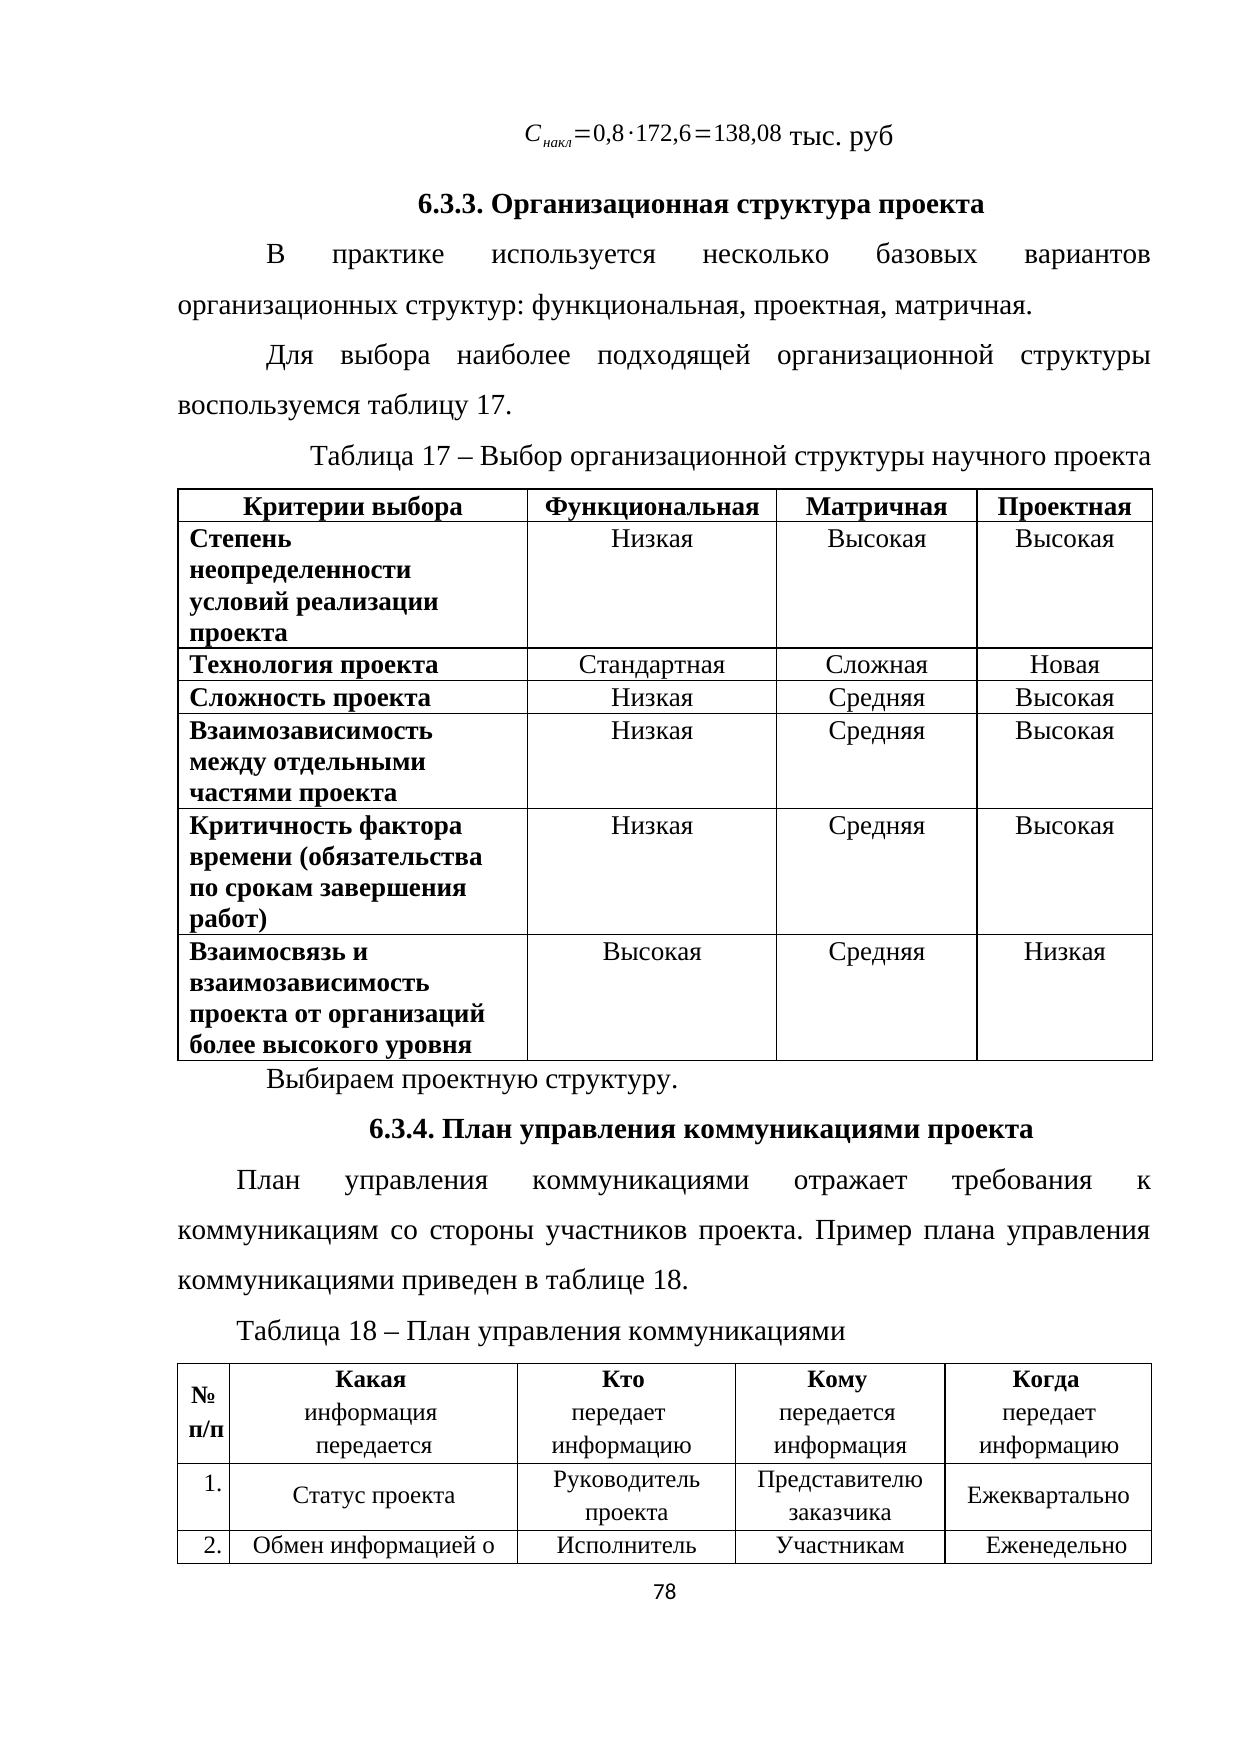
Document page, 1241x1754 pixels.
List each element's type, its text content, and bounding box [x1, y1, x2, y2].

table_cell Новая [978, 649, 1152, 680]
table_cell Руководитель проекта [518, 1464, 735, 1529]
text Выбираем проектную структуру. [177, 1061, 1152, 1095]
table_header Критерии выбора [179, 490, 527, 521]
text В практике используется несколько базовых вариантов организационных структур: функциональная, проектная, матричная. [177, 237, 1152, 320]
table_cell Сложность проекта [179, 681, 527, 712]
table_header Кому передается информация [736, 1364, 944, 1463]
table_cell Высокая [528, 935, 776, 1060]
table_header Когда передает информацию [946, 1364, 1151, 1463]
table_cell [178, 1464, 229, 1529]
text План управления коммуникациями отражает требования к коммуникациям со стороны участников проекта. Пример плана управления коммуникациями приведен в таблице 18. [177, 1162, 1152, 1296]
table_cell Низкая [978, 935, 1152, 1060]
table_cell Высокая [978, 714, 1152, 807]
table_cell Стандартная [528, 649, 776, 680]
table_cell Высокая [978, 681, 1152, 712]
table_cell Средняя [777, 935, 976, 1060]
table_header № п/п [178, 1364, 229, 1463]
table_header Функциональная [528, 490, 776, 521]
table_cell Критичность фактора времени (обязательства по срокам завершения работ) [179, 809, 527, 933]
text Таблица 18 – План управления коммуникациями [177, 1313, 1152, 1346]
table_header Кто передает информацию [518, 1364, 735, 1463]
table_cell Высокая [777, 522, 976, 647]
table_cell Средняя [777, 714, 976, 807]
table_cell [178, 1531, 229, 1563]
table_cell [230, 1531, 517, 1563]
table_header Какая информация передается [230, 1364, 517, 1463]
text тыс. руб [177, 118, 1152, 153]
table_cell Ежеквартально [946, 1464, 1151, 1529]
subtitle 6.3.3. Организационная структура проекта [251, 186, 1152, 220]
table_cell Взаимозависимость между отдельными частями проекта [179, 714, 527, 807]
text Для выбора наиболее подходящей организационной структуры воспользуемся таблицу 17. [177, 337, 1152, 421]
table_cell Средняя [777, 809, 976, 933]
table_cell Степень неопределенности условий реализации проекта [179, 522, 527, 647]
text Таблица 17 – Выбор организационной структуры научного проекта [177, 438, 1152, 471]
table_cell Низкая [528, 714, 776, 807]
table_cell Технология проекта [179, 649, 527, 680]
table_cell Еженедельно [946, 1531, 1151, 1563]
table_cell Средняя [777, 681, 976, 712]
table_cell Статус проекта [230, 1464, 517, 1529]
table_cell Представителю заказчика [736, 1464, 944, 1529]
table_cell Высокая [978, 809, 1152, 933]
table_cell Низкая [528, 681, 776, 712]
subtitle 6.3.4. План управления коммуникациями проекта [251, 1112, 1152, 1145]
table_cell Исполнитель проекта [518, 1531, 735, 1563]
table_cell Взаимосвязь и взаимозависимость проекта от организаций более высокого уровня [179, 935, 527, 1060]
table_header Матричная [777, 490, 976, 521]
table_cell Сложная [777, 649, 976, 680]
table_cell Низкая [528, 522, 776, 647]
table_header Проектная [978, 490, 1152, 521]
table_cell Низкая [528, 809, 776, 933]
table_cell Участникам проекта [736, 1531, 944, 1563]
table_cell Высокая [978, 522, 1152, 647]
